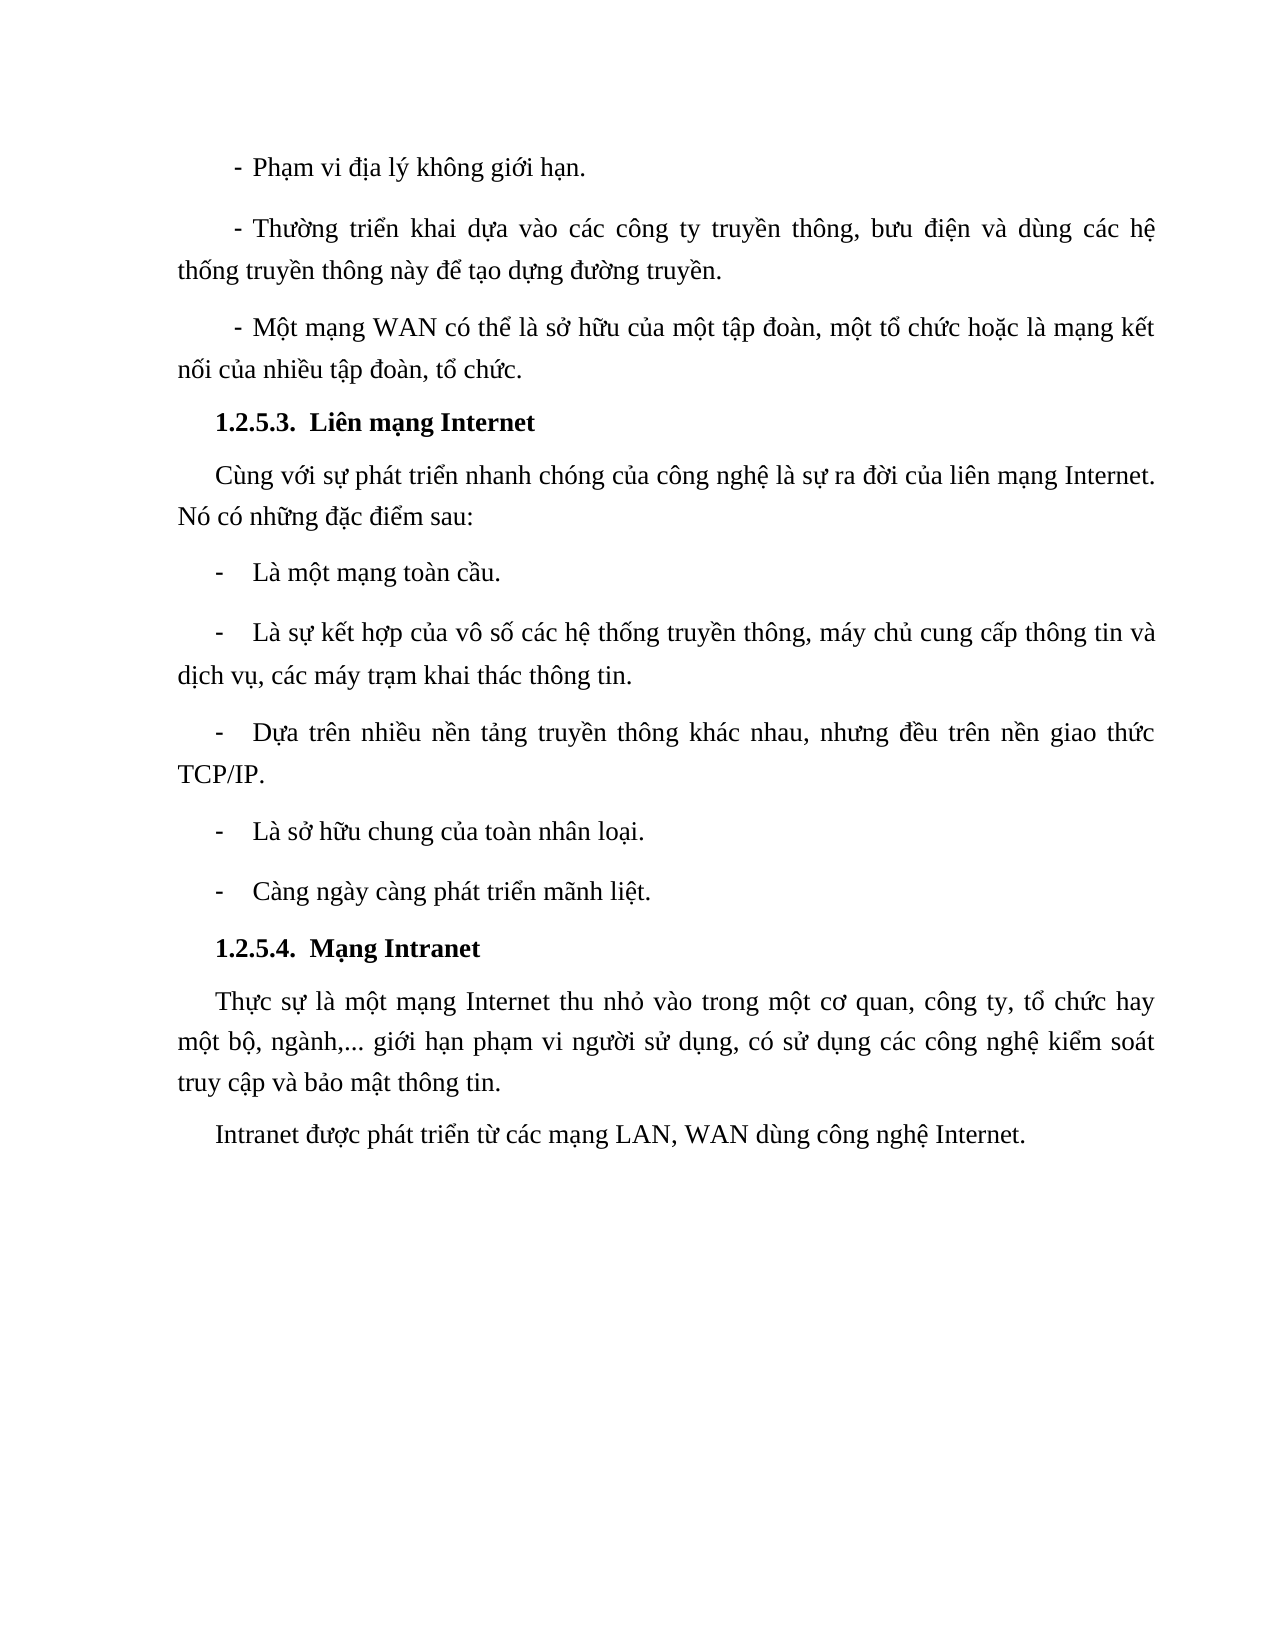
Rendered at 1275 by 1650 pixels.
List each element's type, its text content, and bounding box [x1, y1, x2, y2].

list Dựa trên nhiều nền tảng truyền thông khác nhau, nhưng đều trên nền giao thức TCP/IP. [177, 712, 1157, 789]
text Intranet được phát triển từ các mạng LAN, WAN dùng công nghệ Internet. [177, 1118, 1157, 1150]
list Phạm vi địa lý không giới hạn. [177, 148, 1157, 184]
list Càng ngày càng phát triển mãnh liệt. [177, 871, 1157, 908]
list Một mạng WAN có thể là sở hữu của một tập đoàn, một tổ chức hoặc là mạng kết nối của nhiều tập đoàn, tổ chức. [177, 307, 1157, 384]
list Thường triển khai dựa vào các công ty truyền thông, bưu điện và dùng các hệ thống truyền thông này để tạo dựng đường truyền. [177, 208, 1157, 285]
text 1.2.5.3. Liên mạng Internet [177, 406, 1157, 437]
list Là sự kết hợp của vô số các hệ thống truyền thông, máy chủ cung cấp thông tin và dịch vụ, các máy trạm khai thác thông tin. [177, 613, 1157, 690]
text 1.2.5.4. Mạng Intranet [177, 932, 1157, 963]
text Cùng với sự phát triển nhanh chóng của công nghệ là sự ra đời của liên mạng Internet. Nó có những đặc điểm sau: [177, 459, 1157, 531]
list Là một mạng toàn cầu. [177, 552, 1157, 589]
text Thực sự là một mạng Internet thu nhỏ vào trong một cơ quan, công ty, tổ chức hay một bộ, ngành,... giới hạn phạm vi người sử dụng, có sử dụng các công nghệ kiểm soát truy cập và bảo mật thông tin. [177, 985, 1157, 1097]
list Là sở hữu chung của toàn nhân loại. [177, 811, 1157, 848]
